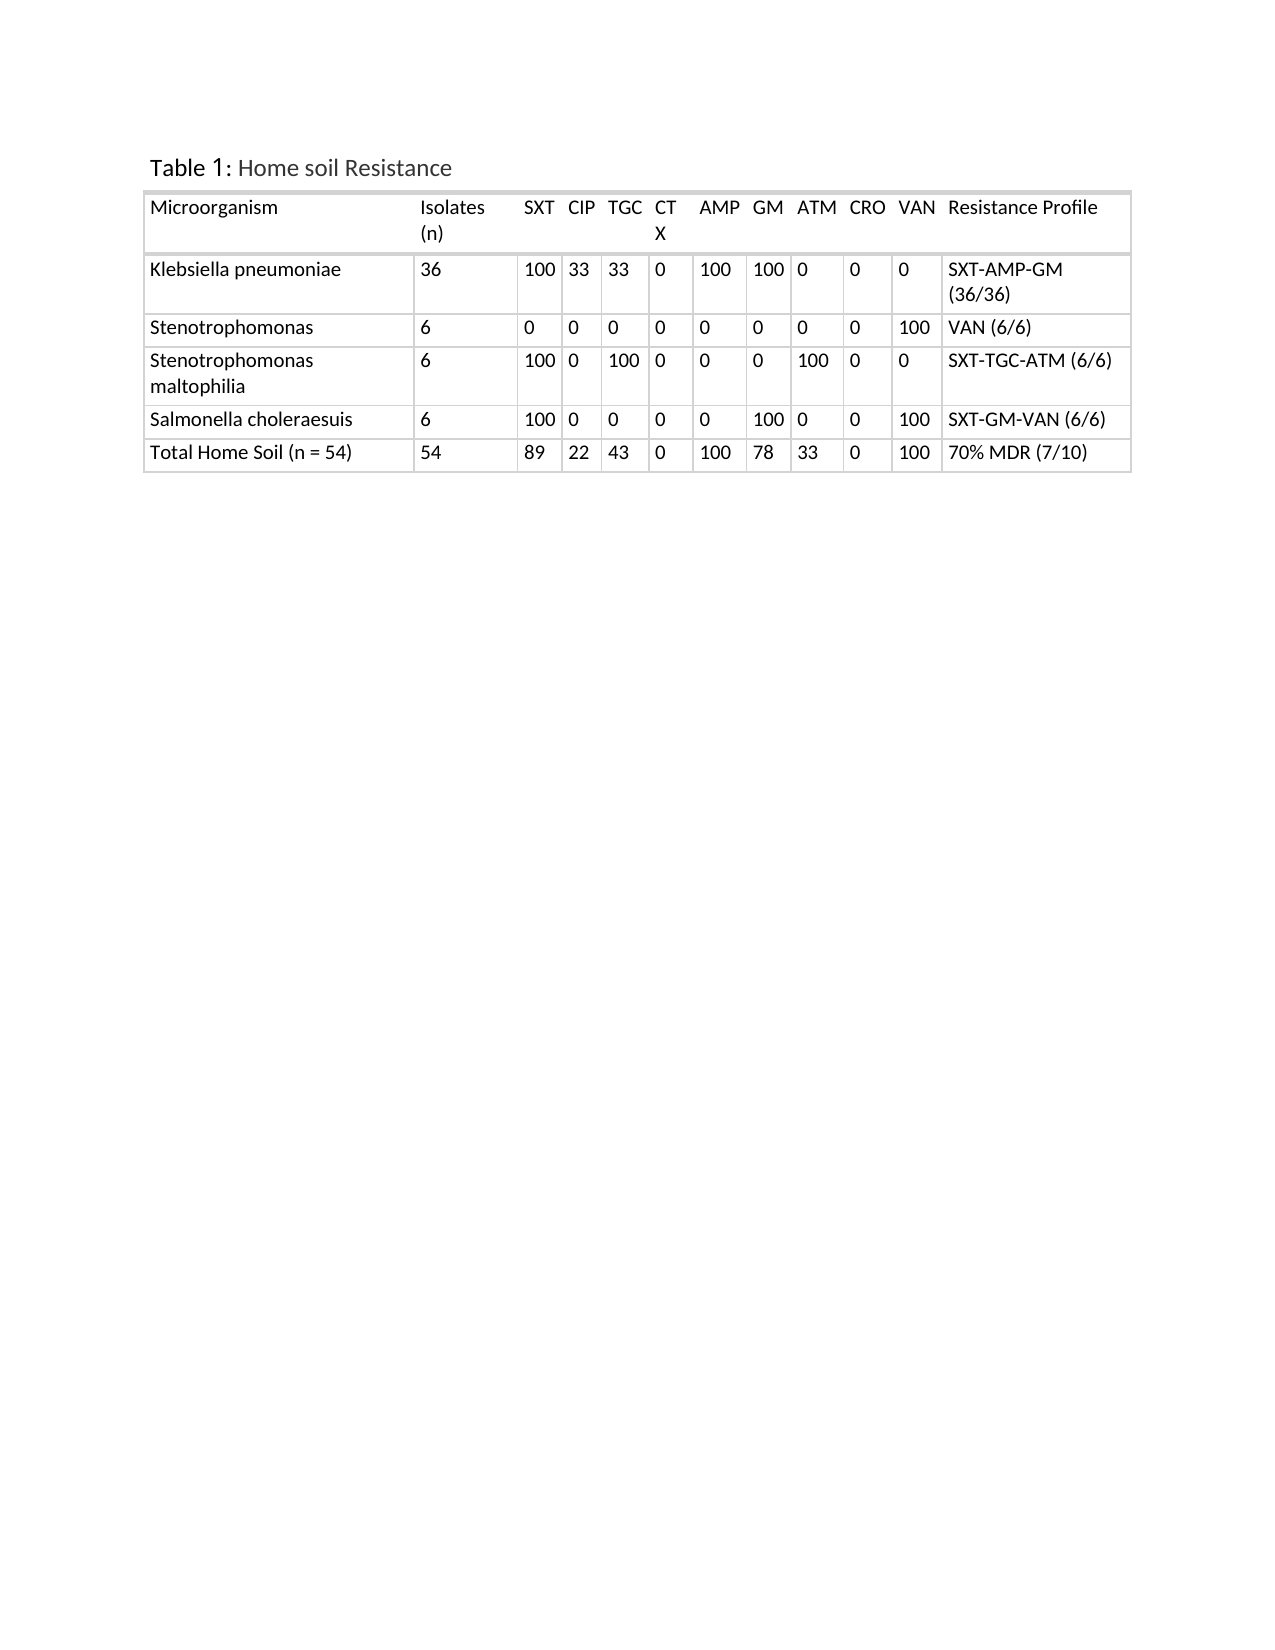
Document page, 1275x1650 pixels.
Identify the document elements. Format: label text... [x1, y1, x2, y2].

table_cell 0 [844, 348, 891, 405]
table_cell 0 [563, 406, 601, 438]
table_cell 0 [844, 440, 891, 471]
table_cell 0 [792, 315, 843, 346]
table_cell Salmonella choleraesuis [145, 406, 413, 438]
table_cell 0 [518, 315, 561, 346]
table_cell 0 [650, 256, 692, 313]
table_header CTX [649, 195, 693, 252]
table_cell 6 [415, 406, 517, 438]
table_cell 0 [844, 406, 891, 438]
table_header ATM [791, 195, 843, 252]
table_cell SXT-TGC-ATM (6/6) [943, 348, 1130, 405]
table_cell Stenotrophomonas [145, 315, 413, 346]
table_cell 54 [415, 440, 517, 471]
table_cell Klebsiella pneumoniae [145, 256, 413, 313]
table_cell 0 [650, 406, 692, 438]
table_cell 33 [563, 256, 601, 313]
table_cell 100 [792, 348, 843, 405]
table_cell 0 [844, 315, 891, 346]
table_cell 100 [518, 256, 561, 313]
table_cell SXT-AMP-GM (36/36) [943, 256, 1130, 313]
table_cell 100 [518, 406, 561, 438]
table_cell 0 [694, 315, 746, 346]
table_header AMP [693, 195, 746, 252]
table_cell 6 [415, 315, 517, 346]
table_cell 100 [747, 406, 790, 438]
table_cell VAN (6/6) [943, 315, 1130, 346]
table_header CIP [562, 195, 602, 252]
table_cell Total Home Soil (n = 54) [145, 440, 413, 471]
table_cell 0 [747, 315, 790, 346]
table_cell 0 [893, 256, 941, 313]
table_cell 0 [893, 348, 941, 405]
table_cell 100 [747, 256, 790, 313]
table_cell 33 [792, 440, 843, 471]
table_cell 100 [893, 440, 941, 471]
table_cell SXT-GM-VAN (6/6) [943, 406, 1130, 438]
table_cell 33 [602, 256, 648, 313]
table_cell 36 [415, 256, 517, 313]
table_header Isolates (n) [414, 195, 518, 252]
table_cell Stenotrophomonas maltophilia [145, 348, 413, 405]
table_cell 100 [694, 440, 746, 471]
table_header TGC [602, 195, 649, 252]
table_cell 0 [792, 256, 843, 313]
table_cell 0 [602, 315, 648, 346]
table_cell 0 [650, 315, 692, 346]
table_cell 89 [518, 440, 561, 471]
table_cell 6 [415, 348, 517, 405]
table_header VAN [892, 195, 942, 252]
table_cell 100 [602, 348, 648, 405]
text Table 1: Home soil Resistance [150, 150, 1125, 184]
table_header SXT [518, 195, 562, 252]
table_cell 78 [747, 440, 790, 471]
table_cell 0 [694, 348, 746, 405]
table_cell 0 [747, 348, 790, 405]
table_cell 0 [650, 440, 692, 471]
table_cell 100 [893, 315, 941, 346]
table_header Resistance Profile [942, 195, 1130, 252]
table_cell 0 [694, 406, 746, 438]
table_cell 0 [563, 348, 601, 405]
table_cell 0 [844, 256, 891, 313]
table_header GM [746, 195, 791, 252]
table_cell 0 [792, 406, 843, 438]
table_cell 0 [602, 406, 648, 438]
table_cell 70% MDR (7/10) [943, 440, 1130, 471]
table_cell 0 [650, 348, 692, 405]
table_cell 100 [893, 406, 941, 438]
table_cell 100 [694, 256, 746, 313]
table_cell 43 [602, 440, 648, 471]
table_cell 22 [563, 440, 601, 471]
table_cell 0 [563, 315, 601, 346]
table_header CRO [843, 195, 892, 252]
table_cell 100 [518, 348, 561, 405]
table_header Microorganism [145, 195, 414, 252]
